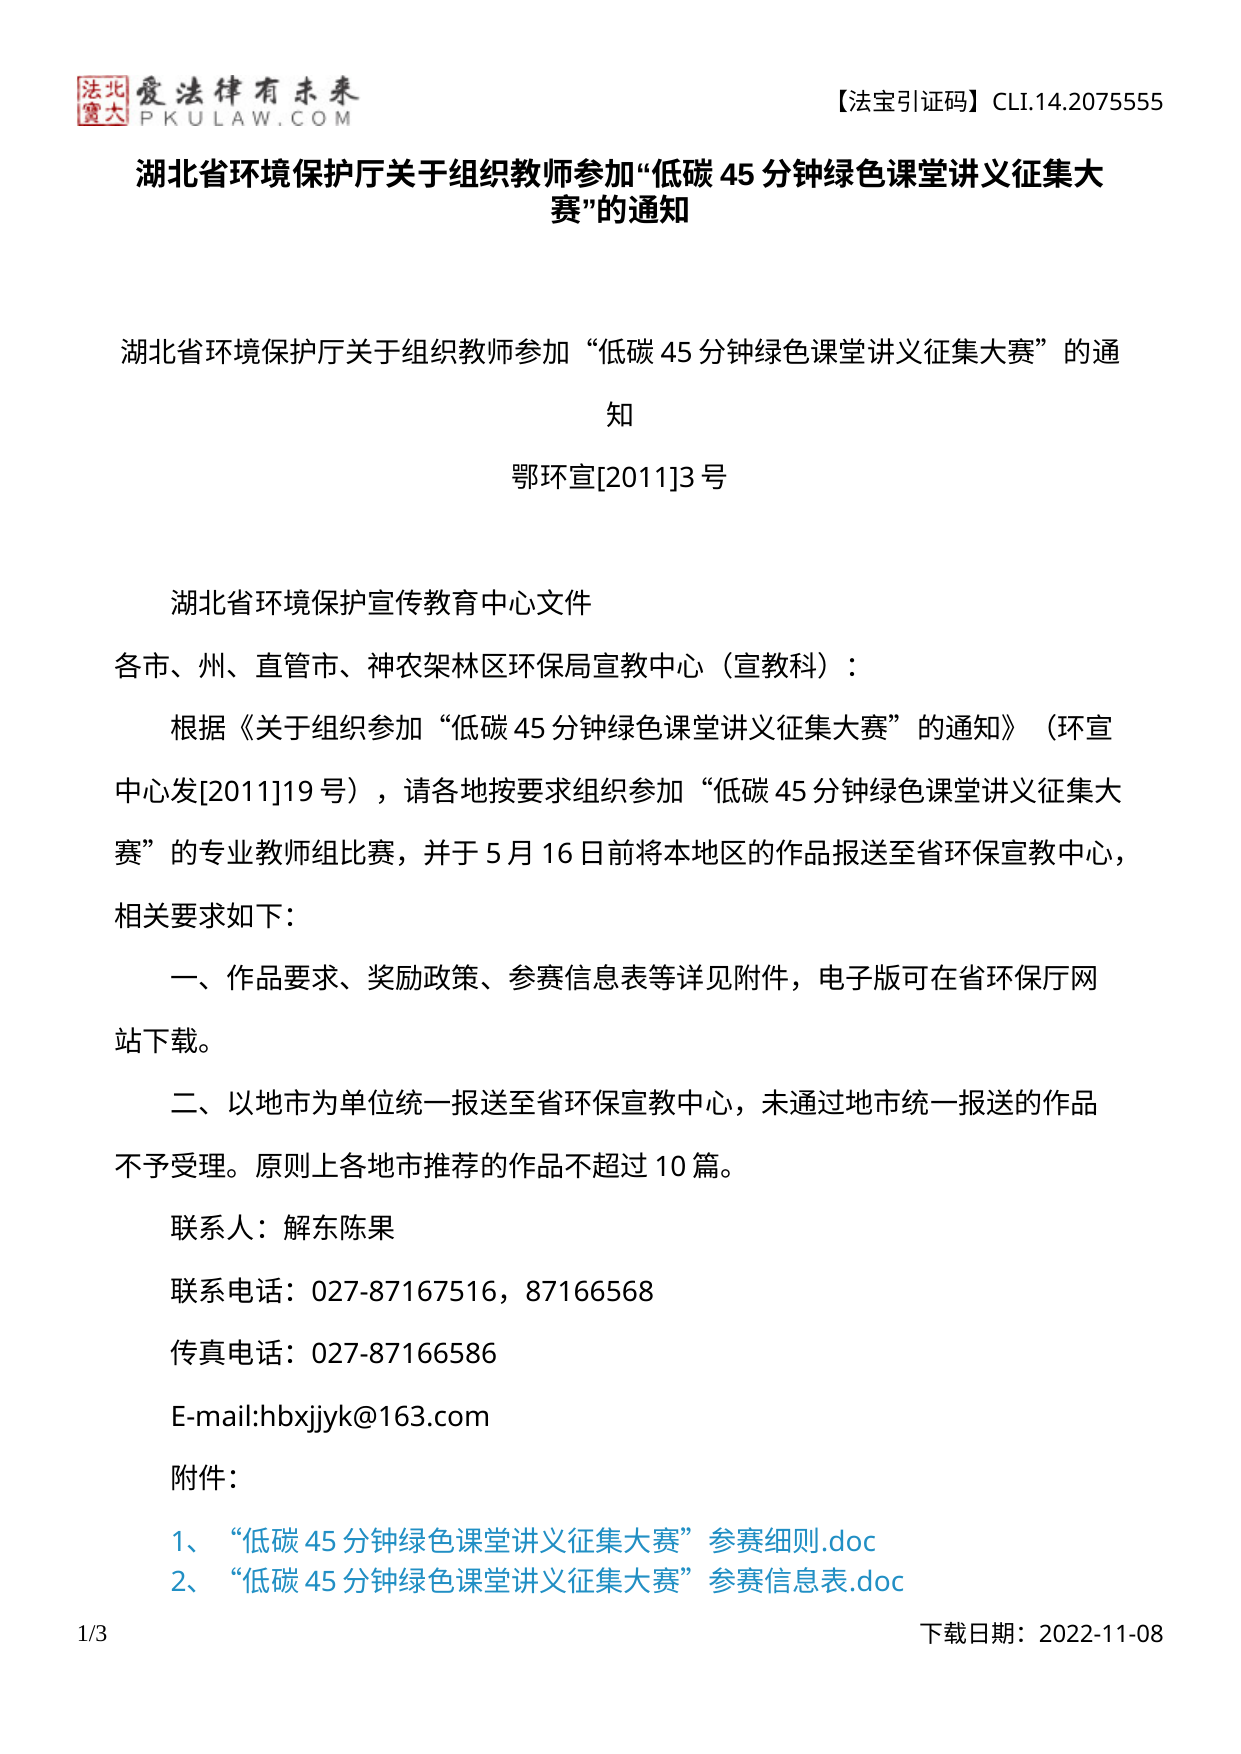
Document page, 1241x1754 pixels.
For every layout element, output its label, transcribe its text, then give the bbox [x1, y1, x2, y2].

text 传真电话：027-87166586 [114, 1309, 1126, 1372]
text 1、“低碳45分钟绿色课堂讲义征集大赛”参赛细则.doc [114, 1497, 1126, 1559]
text 一、作品要求、奖励政策、参赛信息表等详见附件，电子版可在省环保厅网站下载。 [114, 934, 1126, 1059]
text 二、以地市为单位统一报送至省环保宣教中心，未通过地市统一报送的作品不予受理。原则上各地市推荐的作品不超过10篇。 [114, 1059, 1126, 1184]
text 联系人：解东陈果 [114, 1184, 1126, 1247]
text 湖北省环境保护厅关于组织教师参加“低碳45分钟绿色课堂讲义征集大赛”的通知 鄂环宣[2011]3号 [114, 308, 1126, 496]
picture [76, 75, 361, 126]
text 2、“低碳45分钟绿色课堂讲义征集大赛”参赛信息表.doc [114, 1559, 1126, 1600]
text E-mail:hbxjjyk@163.com [114, 1372, 1126, 1434]
text 湖北省环境保护宣传教育中心文件 [114, 559, 1126, 622]
text 根据《关于组织参加“低碳45分钟绿色课堂讲义征集大赛”的通知》（环宣中心发[2011]19号），请各地按要求组织参加“低碳45分钟绿色课堂讲义征集大赛”的专业教师组比赛，并于5月16日前将本地区的作品报送至省环保宣教中心，相关要求如下： [114, 684, 1126, 934]
text 附件： [114, 1434, 1126, 1497]
text 各市、州、直管市、神农架林区环保局宣教中心（宣教科）： [114, 622, 1126, 684]
title 湖北省环境保护厅关于组织教师参加“低碳45分钟绿色课堂讲义征集大赛”的通知 [114, 156, 1126, 228]
text 联系电话：027-87167516，87166568 [114, 1247, 1126, 1309]
